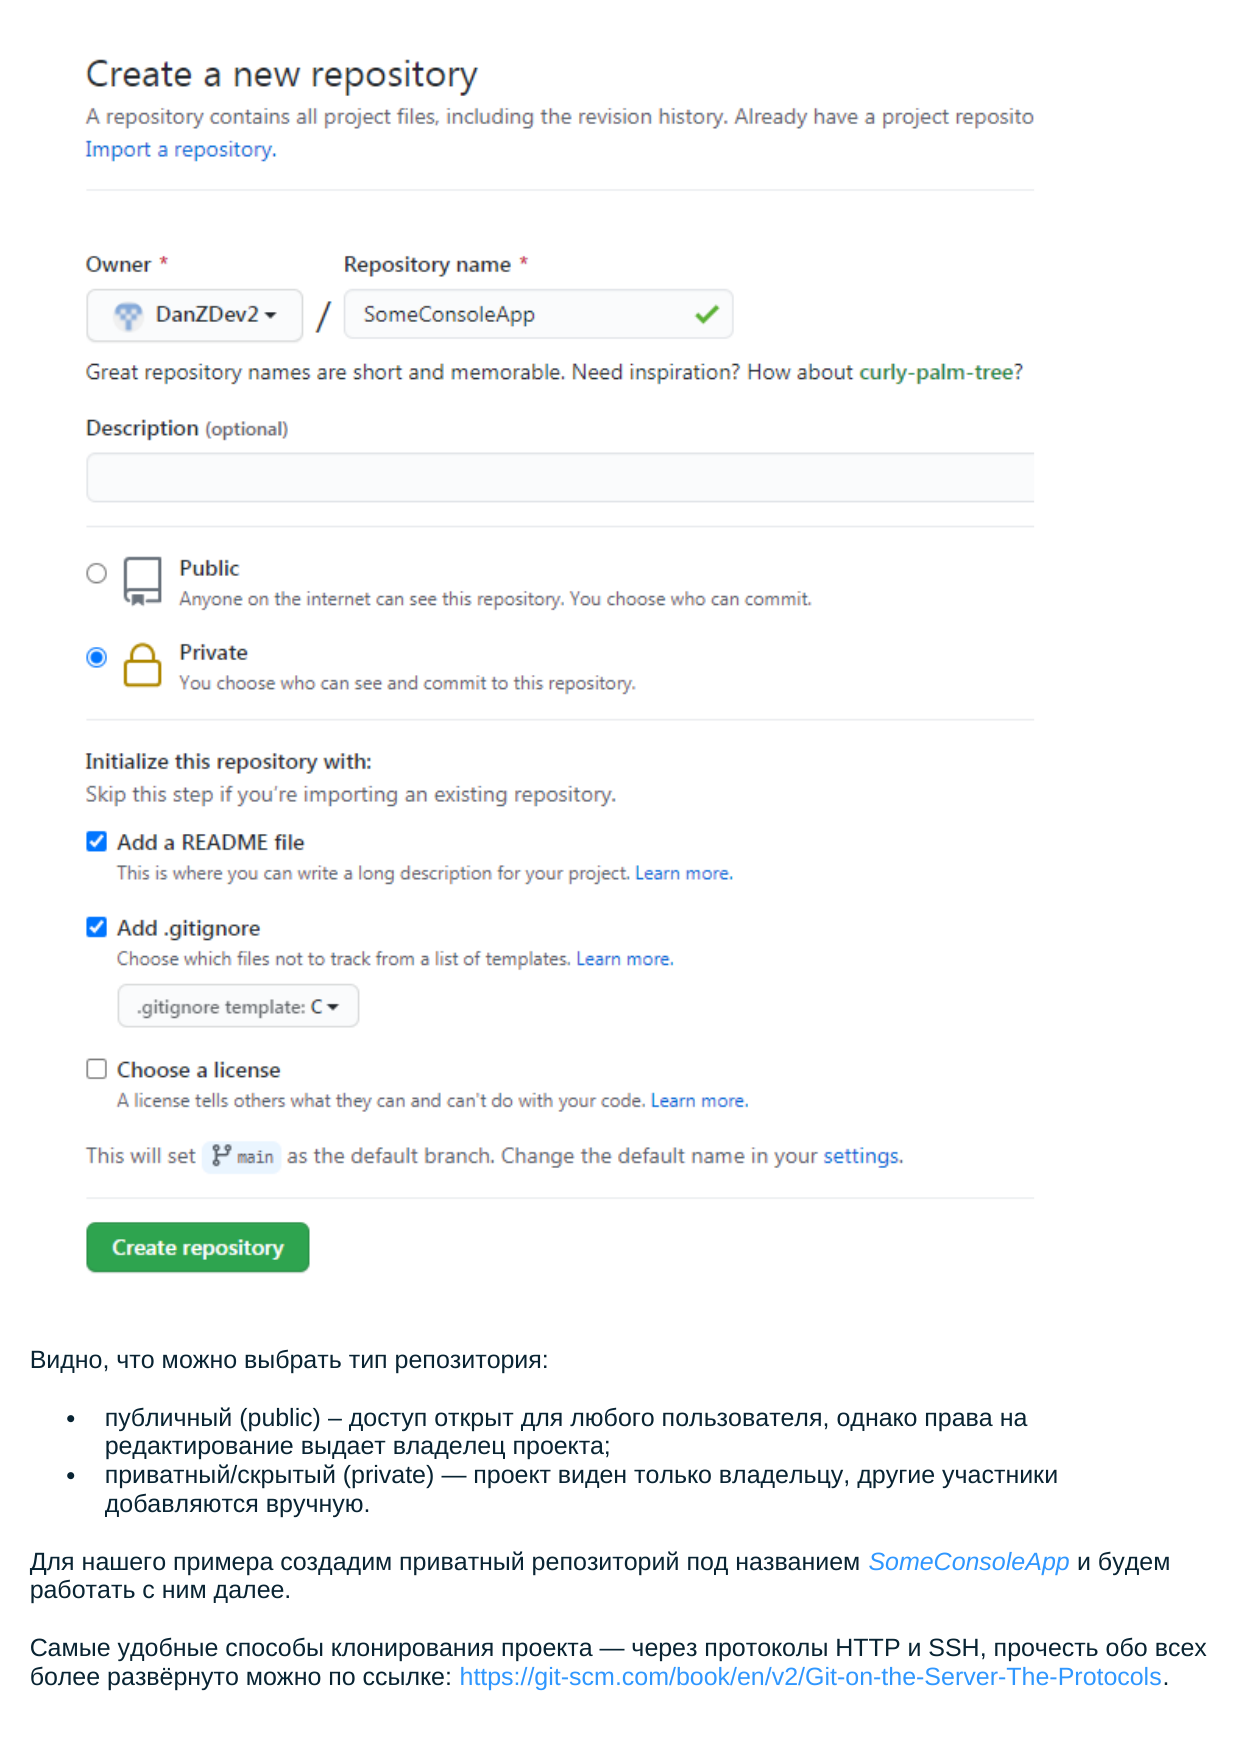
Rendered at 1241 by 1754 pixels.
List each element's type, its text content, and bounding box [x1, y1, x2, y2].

text Видно, что можно выбрать тип репозитория: [29, 1345, 1211, 1373]
list приватный/скрытый (private) — проект виден только владельцу, другие участники добавляются вручную. [67, 1460, 1211, 1518]
text Для нашего примера создадим приватный репозиторий под названием SomeConsoleApp и будем работать с ним далее. [29, 1547, 1211, 1604]
text Самые удобные способы клонирования проекта — через протоколы HTTP и SSH, прочесть обо всех более развёрнуто можно по ссылке: https://git-scm.com/book/en/v2/Git-on-the-Server-The-Protocols. [29, 1633, 1211, 1691]
picture [29, 29, 1035, 1316]
list публичный (public) – доступ открыт для любого пользователя, однако права на редактирование выдает владелец проекта; [67, 1403, 1211, 1460]
